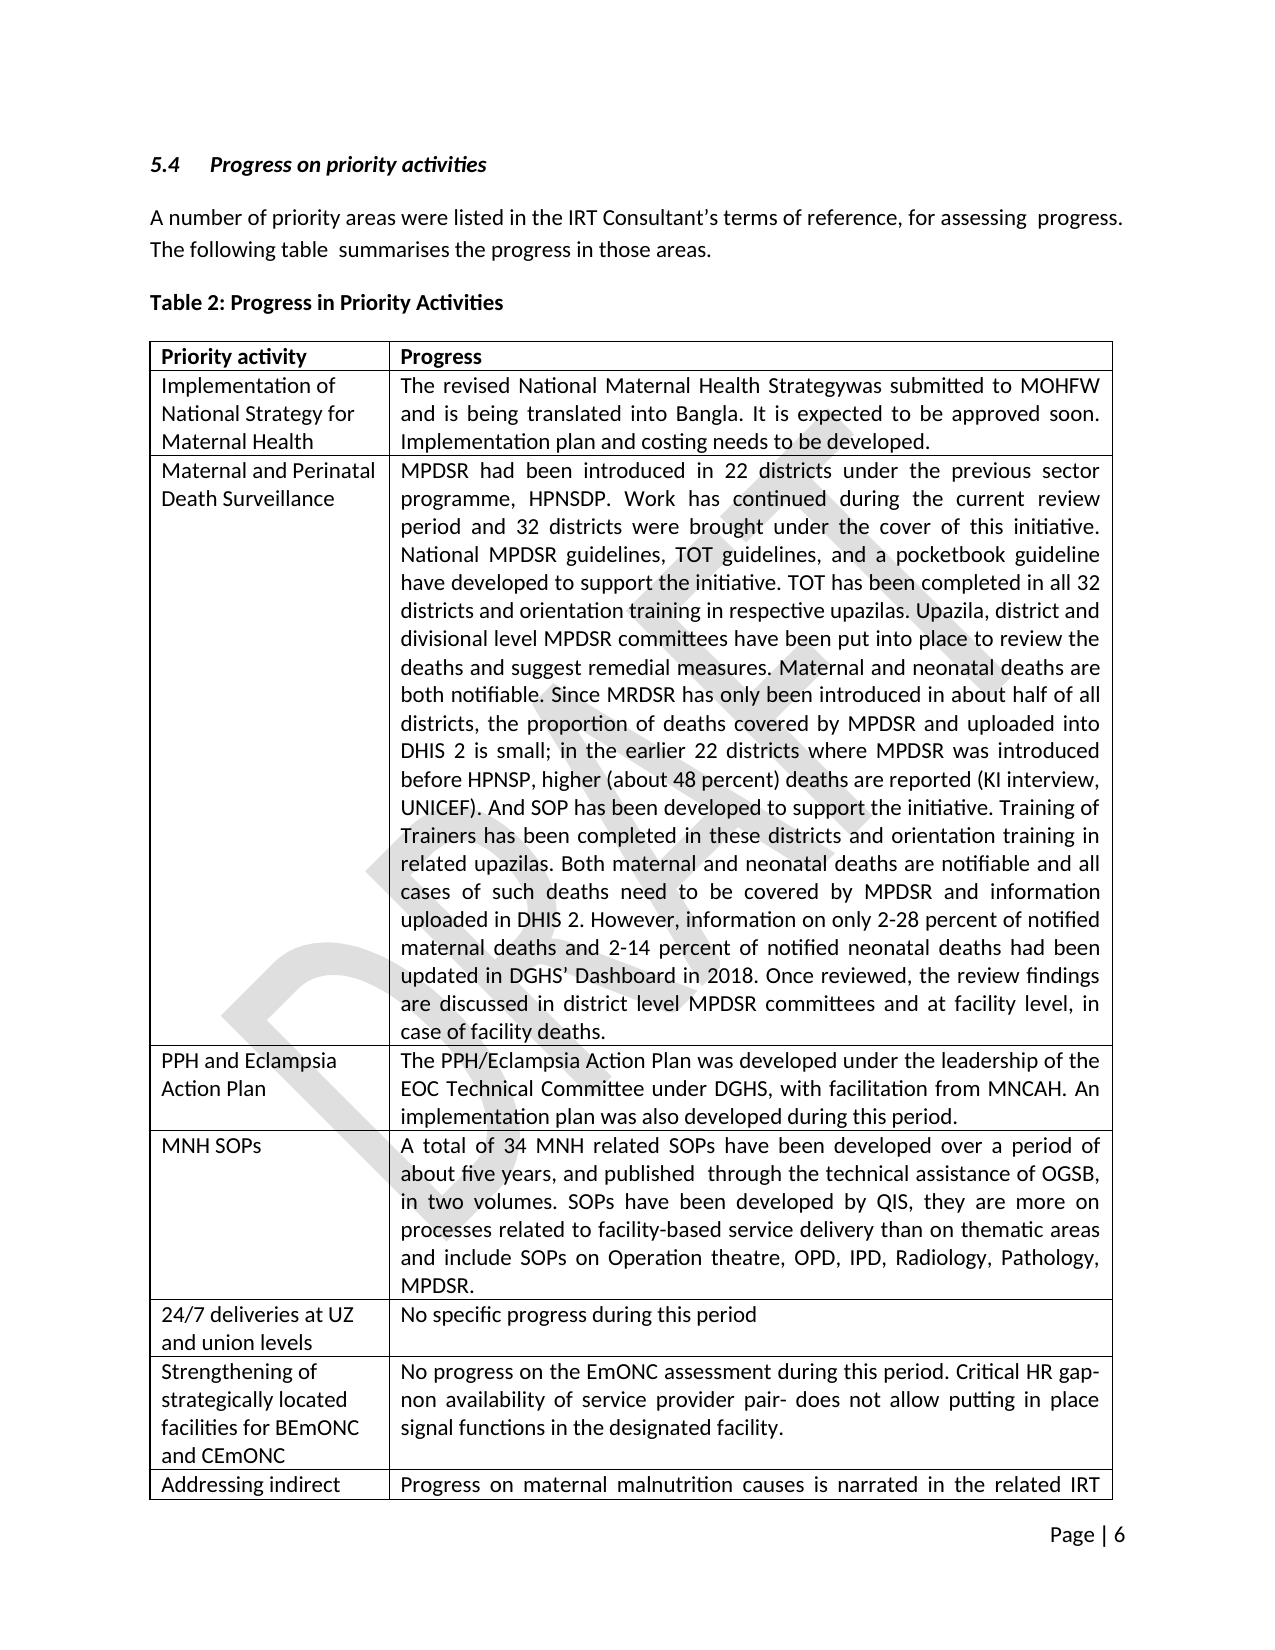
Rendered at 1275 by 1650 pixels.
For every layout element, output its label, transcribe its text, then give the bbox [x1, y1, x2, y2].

table_cell Strengthening of strategically located facilities for BEmONC and CEmONC [151, 1357, 389, 1469]
table_cell The PPH/Eclampsia Action Plan was developed under the leadership of the EOC Technical Committee under DGHS, with facilitation from MNCAH. An implementation plan was also developed during this period. [390, 1046, 1112, 1130]
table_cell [151, 1470, 389, 1498]
table_cell Maternal and Perinatal Death Surveillance [151, 456, 389, 1045]
table_header Priority activity [151, 342, 389, 370]
table_header Progress [390, 342, 1112, 370]
table_cell Implementation of National Strategy for Maternal Health [151, 371, 389, 455]
table_cell MPDSR had been introduced in 22 districts under the previous sector programme, HPNSDP. Work has continued during the current review period and 32 districts were brought under the cover of this initiative. National MPDSR guidelines, TOT guidelines, and a pocketbook guideline have developed to support the initiative. TOT has been completed in all 32 districts and orientation training in respective upazilas. Upazila, district and divisional level MPDSR committees have been put into place to review the deaths and suggest remedial measures. Maternal and neonatal deaths are both notifiable. Since MRDSR has only been introduced in about half of all districts, the proportion of deaths covered by MPDSR and uploaded into DHIS 2 is small; in the earlier 22 districts where MPDSR was introduced before HPNSP, higher (about 48 percent) deaths are reported (KI interview, UNICEF). And SOP has been developed to support the initiative. Training of Trainers has been completed in these districts and orientation training in related upazilas. Both maternal and neonatal deaths are notifiable and all cases of such deaths need to be covered by MPDSR and information uploaded in DHIS 2. However, information on only 2-28 percent of notified maternal deaths and 2-14 percent of notified neonatal deaths had been updated in DGHS’ Dashboard in 2018. Once reviewed, the review findings are discussed in district level MPDSR committees and at facility level, in case of facility deaths. [390, 456, 1112, 1045]
table_cell 24/7 deliveries at UZ and union levels [151, 1300, 389, 1356]
table_cell MNH SOPs [151, 1131, 389, 1299]
table_cell A total of 34 MNH related SOPs have been developed over a period of about five years, and published through the technical assistance of OGSB, in two volumes. SOPs have been developed by QIS, they are more on processes related to facility-based service delivery than on thematic areas and include SOPs on Operation theatre, OPD, IPD, Radiology, Pathology, MPDSR. [390, 1131, 1112, 1299]
text 5.4 Progress on priority activities [150, 150, 1125, 178]
table_cell The revised National Maternal Health Strategywas submitted to MOHFW and is being translated into Bangla. It is expected to be approved soon. Implementation plan and costing needs to be developed. [390, 371, 1112, 455]
table_cell No progress on the EmONC assessment during this period. Critical HR gap- non availability of service provider pair- does not allow putting in place signal functions in the designated facility. [390, 1357, 1112, 1469]
text A number of priority areas were listed in the IRT Consultant’s terms of reference, for assessing progress. The following table summarises the progress in those areas. [150, 203, 1125, 263]
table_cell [390, 1470, 1112, 1498]
table_cell PPH and Eclampsia Action Plan [151, 1046, 389, 1130]
table_cell No specific progress during this period [390, 1300, 1112, 1356]
text Table 2: Progress in Priority Activities [150, 288, 1125, 316]
